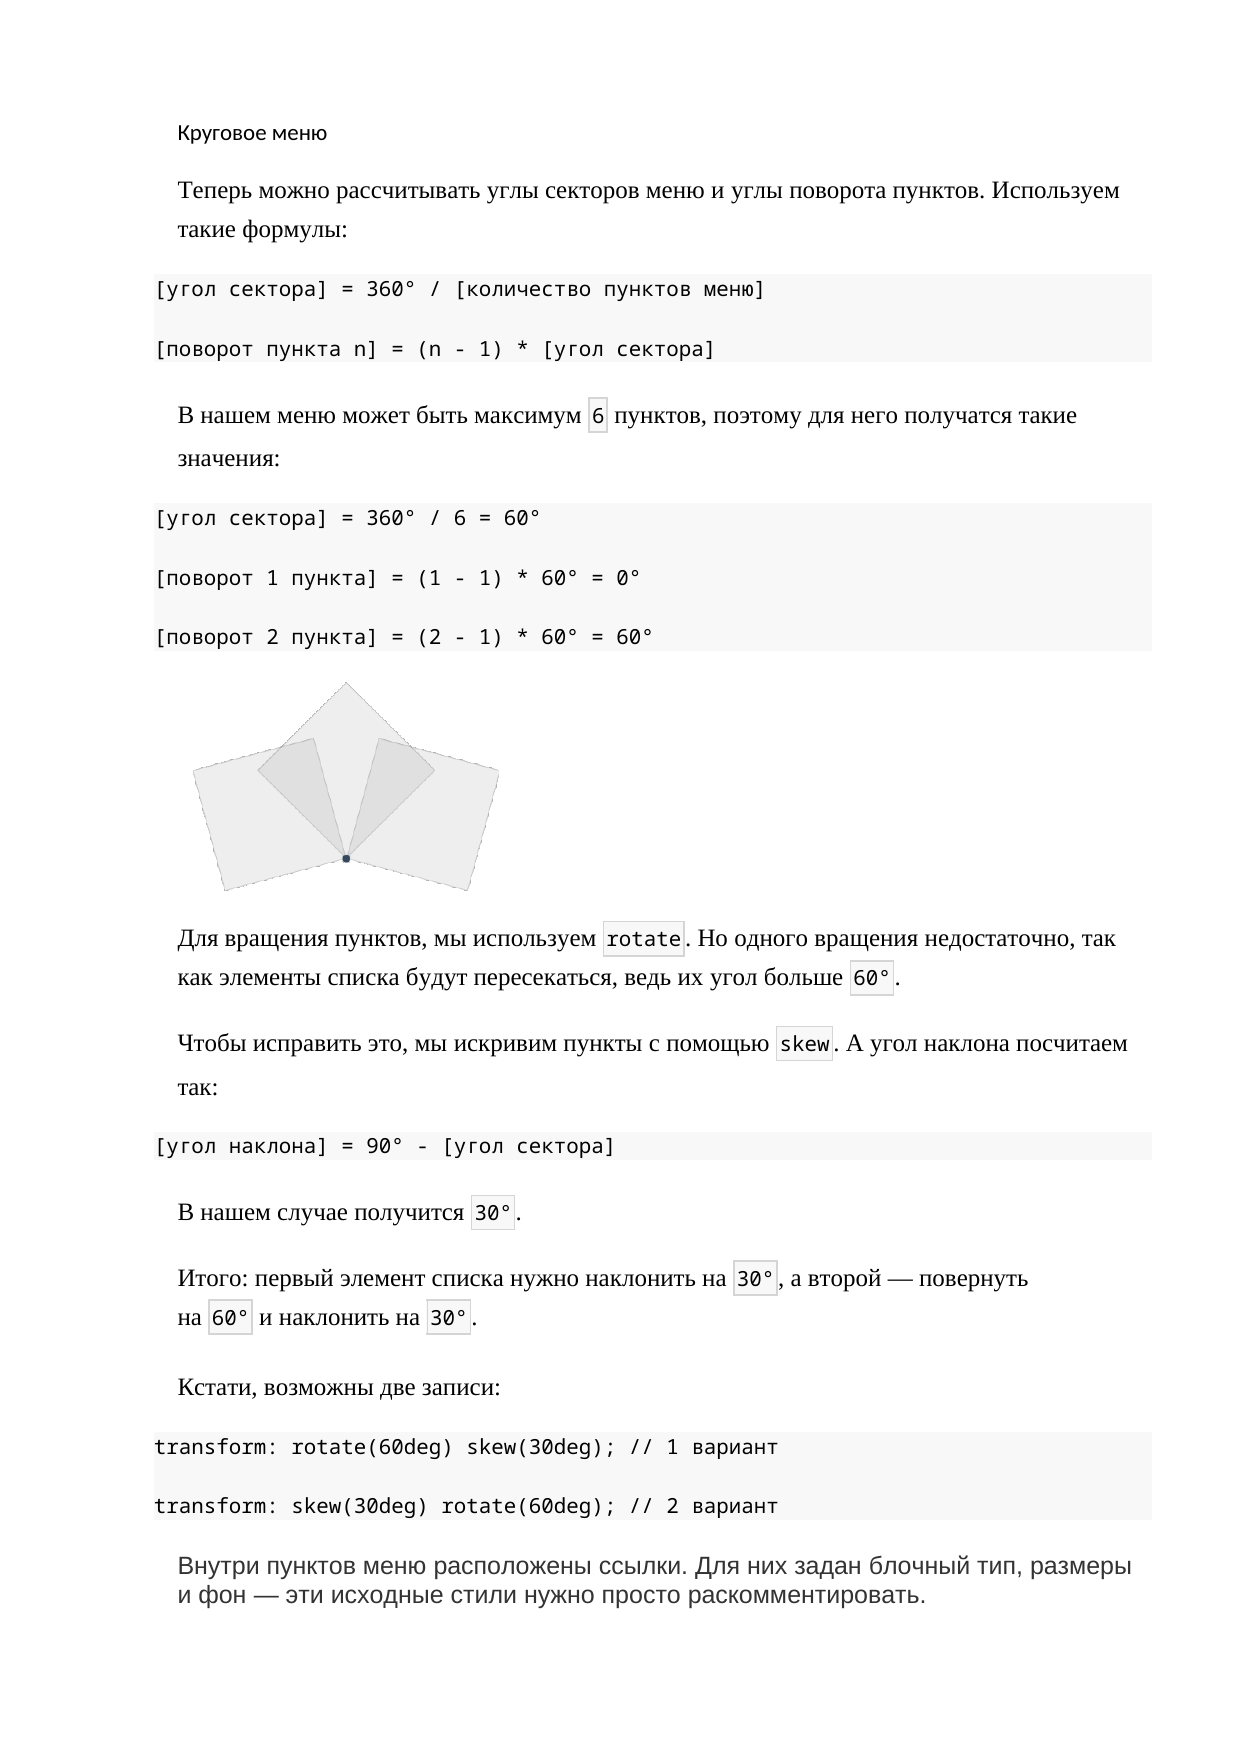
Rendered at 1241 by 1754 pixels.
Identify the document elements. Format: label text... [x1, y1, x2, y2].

text Итого: первый элемент списка нужно наклонить на 30°, а второй — повернуть на 60° и наклонить на 30°. [177, 1257, 1152, 1335]
text [поворот 1 пункта] = (1 - 1) * 60° = 0° [154, 563, 1152, 591]
text Теперь можно раcсчитывать углы секторов меню и углы поворота пунктов. Используем такие формулы: [177, 165, 1152, 243]
text [угол наклона] = 90° - [угол сектора] [154, 1132, 1152, 1160]
text Кстати, возможны две записи: [177, 1362, 1152, 1401]
text [угол сектора] = 360° / 6 = 60° [154, 503, 1152, 532]
text Внутри пунктов меню расположены ссылки. Для них задан блочный тип, размеры и фон — эти исходные стили нужно просто раскомментировать. [177, 1551, 1152, 1609]
text transform: skew(30deg) rotate(60deg); // 2 вариант [154, 1492, 1152, 1520]
text Чтобы исправить это, мы искривим пункты с помощью skew. А угол наклона посчитаем так: [177, 1022, 1152, 1100]
text [угол сектора] = 360° / [количество пунктов меню] [154, 274, 1152, 303]
text [поворот 2 пункта] = (2 - 1) * 60° = 60° [154, 622, 1152, 651]
text Для вращения пунктов, мы используем rotate. Но одного вращения недостаточно, так как элементы списка будут пересекаться, ведь их угол больше 60°. [177, 917, 1152, 996]
text Круговое меню [177, 118, 1152, 146]
text В нашем меню может быть максимум 6 пунктов, поэтому для него получатся такие значения: [177, 394, 1152, 472]
text transform: rotate(60deg) skew(30deg); // 1 вариант [154, 1432, 1152, 1460]
text [поворот пункта n] = (n - 1) * [угол сектора] [154, 334, 1152, 362]
text В нашем случае получится 30°. [177, 1191, 1152, 1230]
picture [192, 682, 499, 891]
